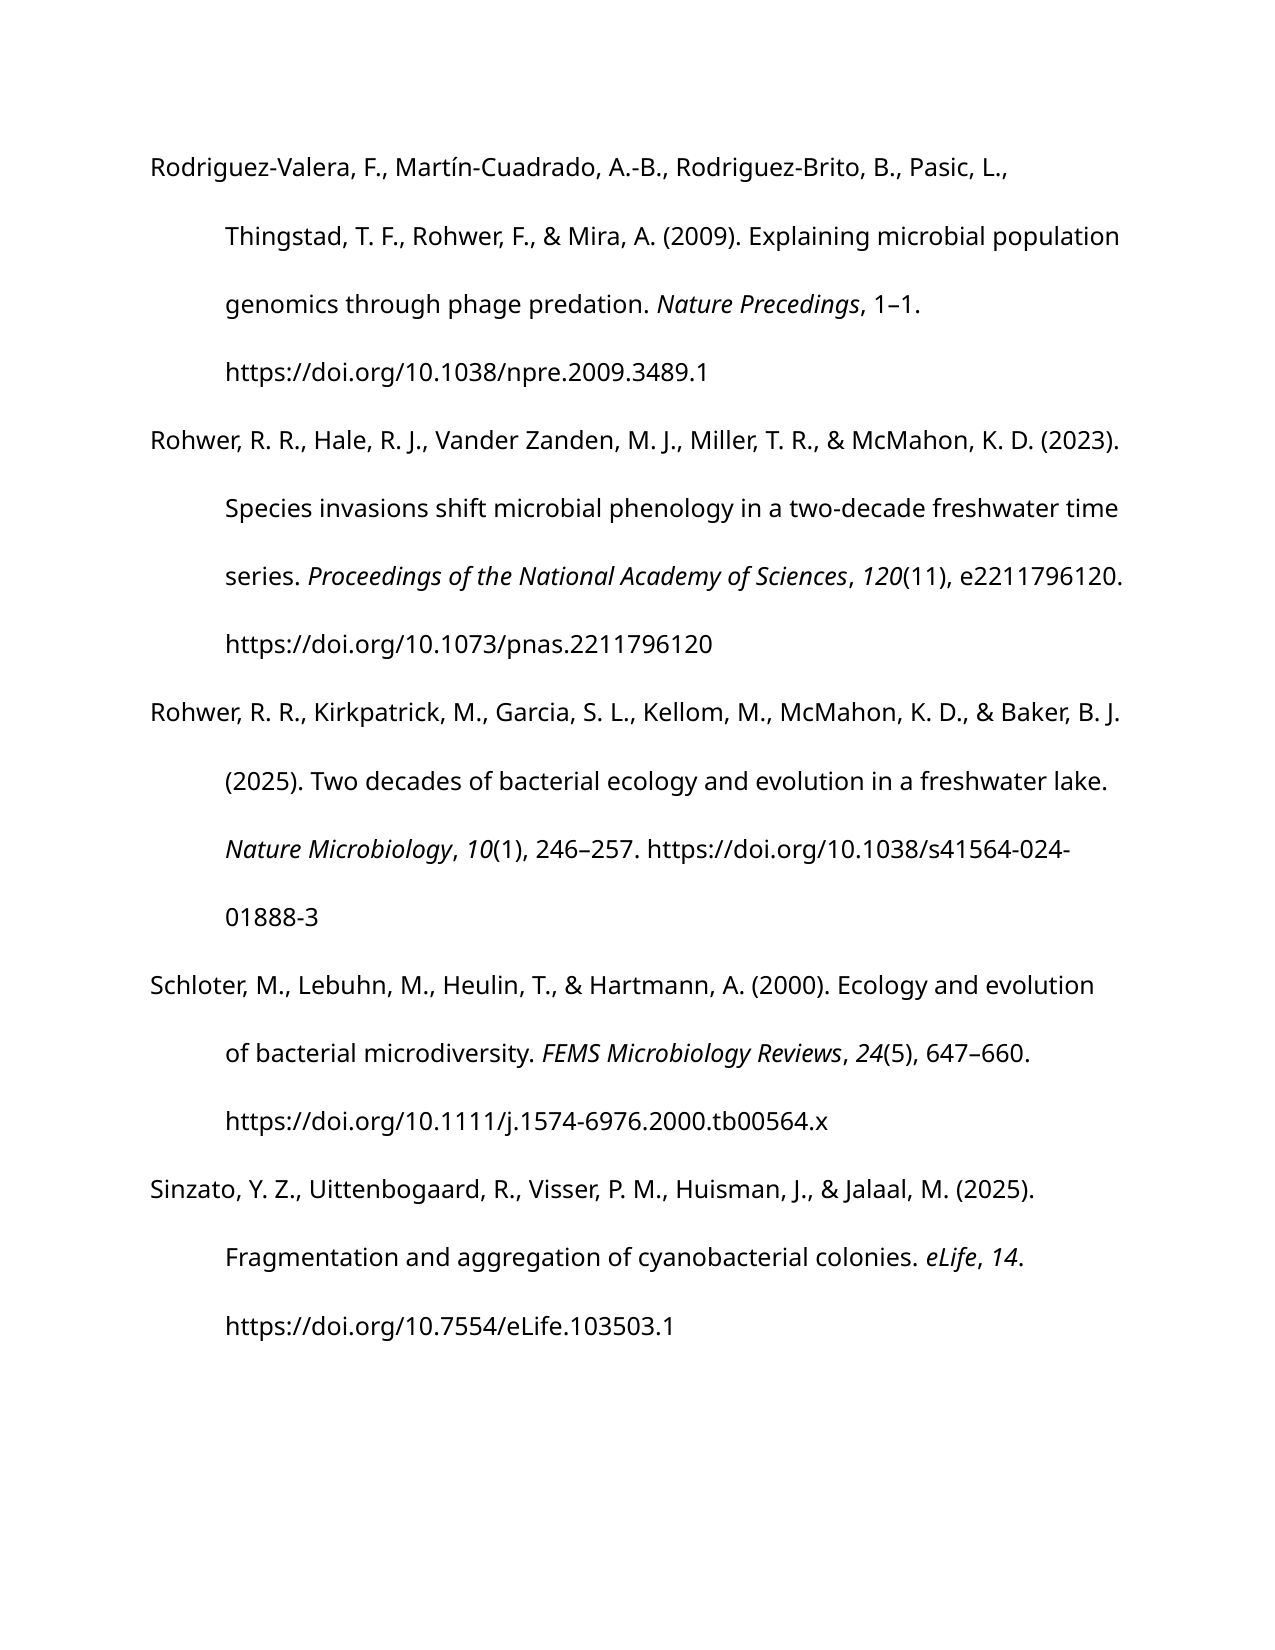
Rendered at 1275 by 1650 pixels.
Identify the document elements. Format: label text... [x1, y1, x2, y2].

text Rohwer, R. R., Hale, R. J., Vander Zanden, M. J., Miller, T. R., & McMahon, K. D. (2023). Species invasions shift microbial phenology in a two-decade freshwater time series. Proceedings of the National Academy of Sciences, 120(11), e2211796120. https://doi.org/10.1073/pnas.2211796120 [150, 422, 1125, 661]
text Sinzato, Y. Z., Uittenbogaard, R., Visser, P. M., Huisman, J., & Jalaal, M. (2025). Fragmentation and aggregation of cyanobacterial colonies. eLife, 14. https://doi.org/10.7554/eLife.103503.1 [150, 1172, 1125, 1342]
text Rohwer, R. R., Kirkpatrick, M., Garcia, S. L., Kellom, M., McMahon, K. D., & Baker, B. J. (2025). Two decades of bacterial ecology and evolution in a freshwater lake. Nature Microbiology, 10(1), 246–257. https://doi.org/10.1038/s41564-024-01888-3 [150, 695, 1125, 933]
text Schloter, M., Lebuhn, M., Heulin, T., & Hartmann, A. (2000). Ecology and evolution of bacterial microdiversity. FEMS Microbiology Reviews, 24(5), 647–660. https://doi.org/10.1111/j.1574-6976.2000.tb00564.x [150, 967, 1125, 1138]
text Rodriguez-Valera, F., Martín-Cuadrado, A.-B., Rodriguez-Brito, B., Pasic, L., Thingstad, T. F., Rohwer, F., & Mira, A. (2009). Explaining microbial population genomics through phage predation. Nature Precedings, 1–1. https://doi.org/10.1038/npre.2009.3489.1 [150, 150, 1125, 388]
